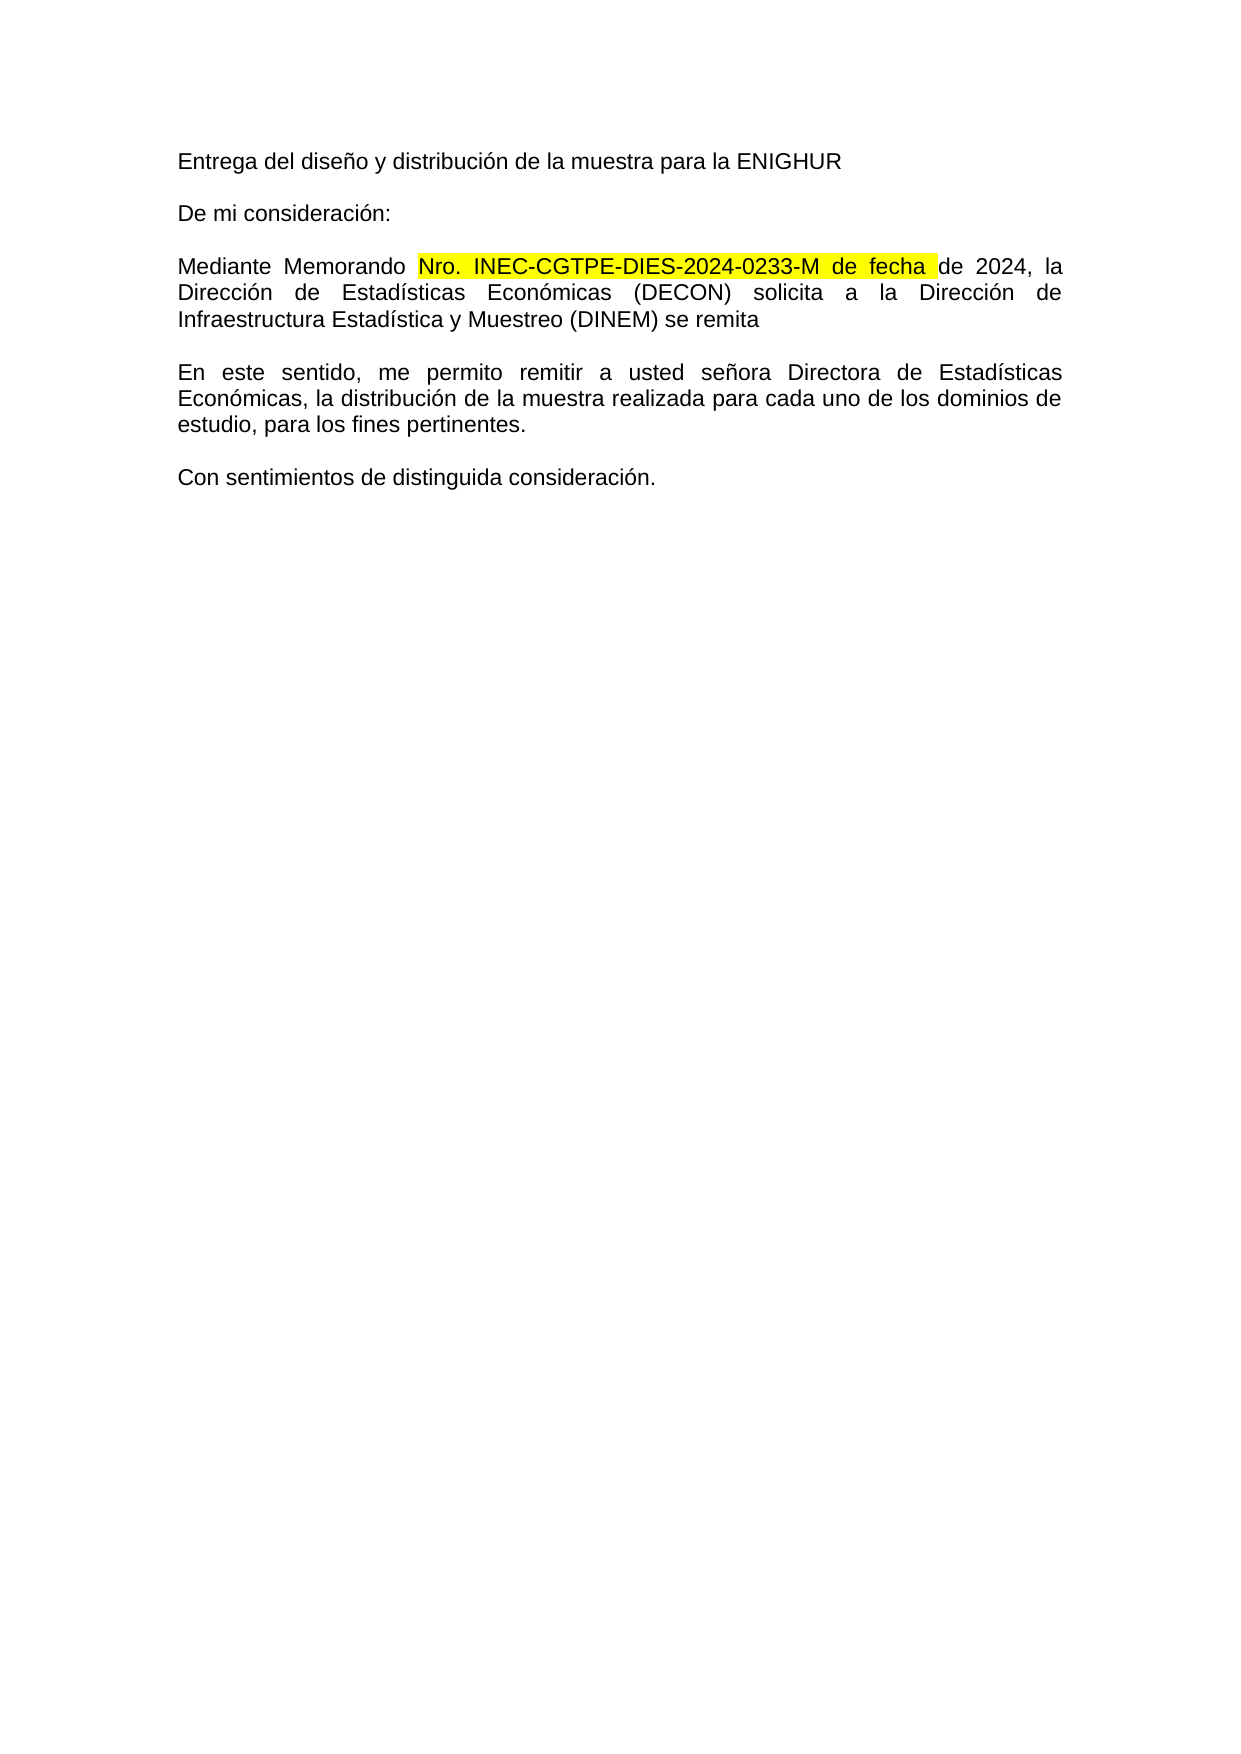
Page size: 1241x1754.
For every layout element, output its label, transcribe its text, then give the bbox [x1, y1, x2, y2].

text Entrega del diseño y distribución de la muestra para la ENIGHUR [177, 148, 1063, 174]
text En este sentido, me permito remitir a usted señora Directora de Estadísticas Económicas, la distribución de la muestra realizada para cada uno de los dominios de estudio, para los fines pertinentes. [177, 358, 1063, 437]
text Con sentimientos de distinguida consideración. [177, 464, 1063, 490]
text De mi consideración: [177, 200, 1063, 227]
text Mediante Memorando Nro. INEC-CGTPE-DIES-2024-0233-M de fecha de 2024, la Dirección de Estadísticas Económicas (DECON) solicita a la Dirección de Infraestructura Estadística y Muestreo (DINEM) se remita [177, 253, 1063, 332]
